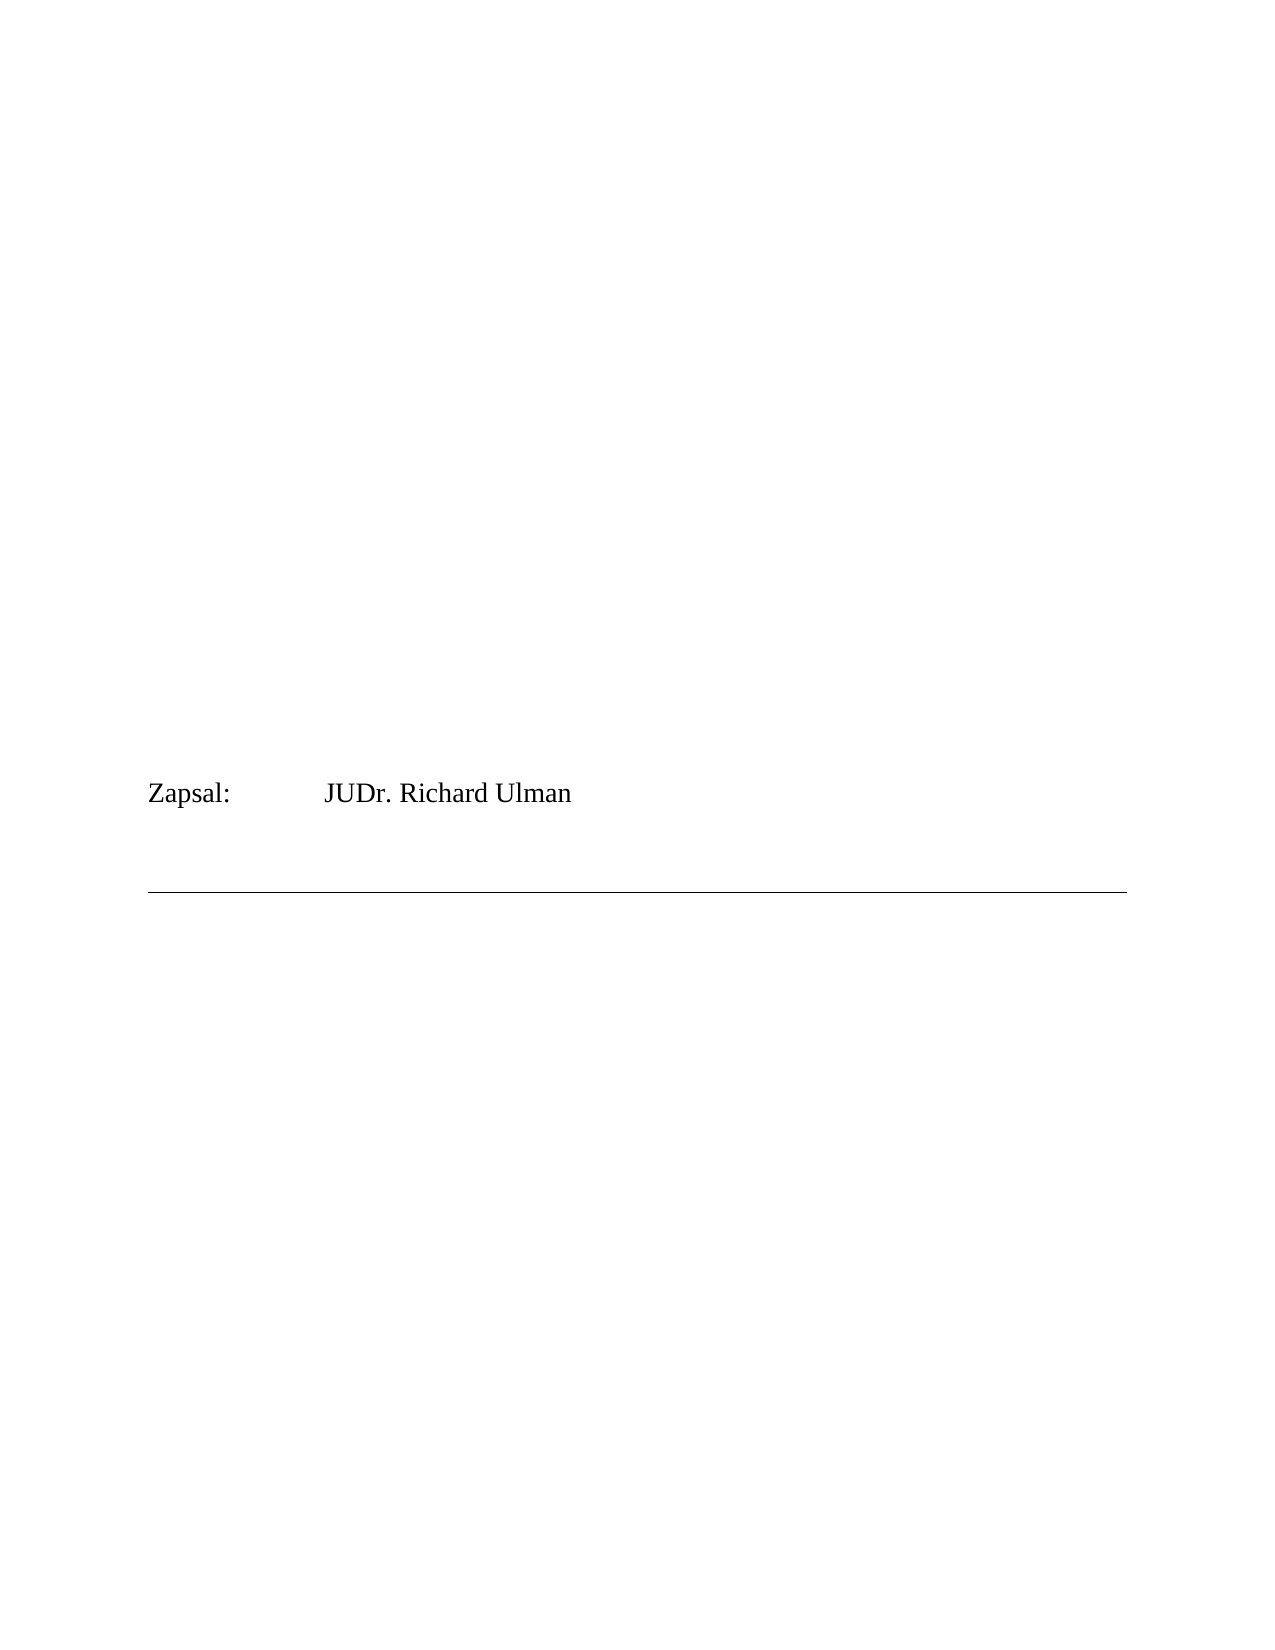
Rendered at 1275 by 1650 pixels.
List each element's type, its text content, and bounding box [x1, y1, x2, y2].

table_header Zapsal: [148, 776, 324, 809]
table_header JUDr. Richard Ulman [324, 776, 1033, 809]
